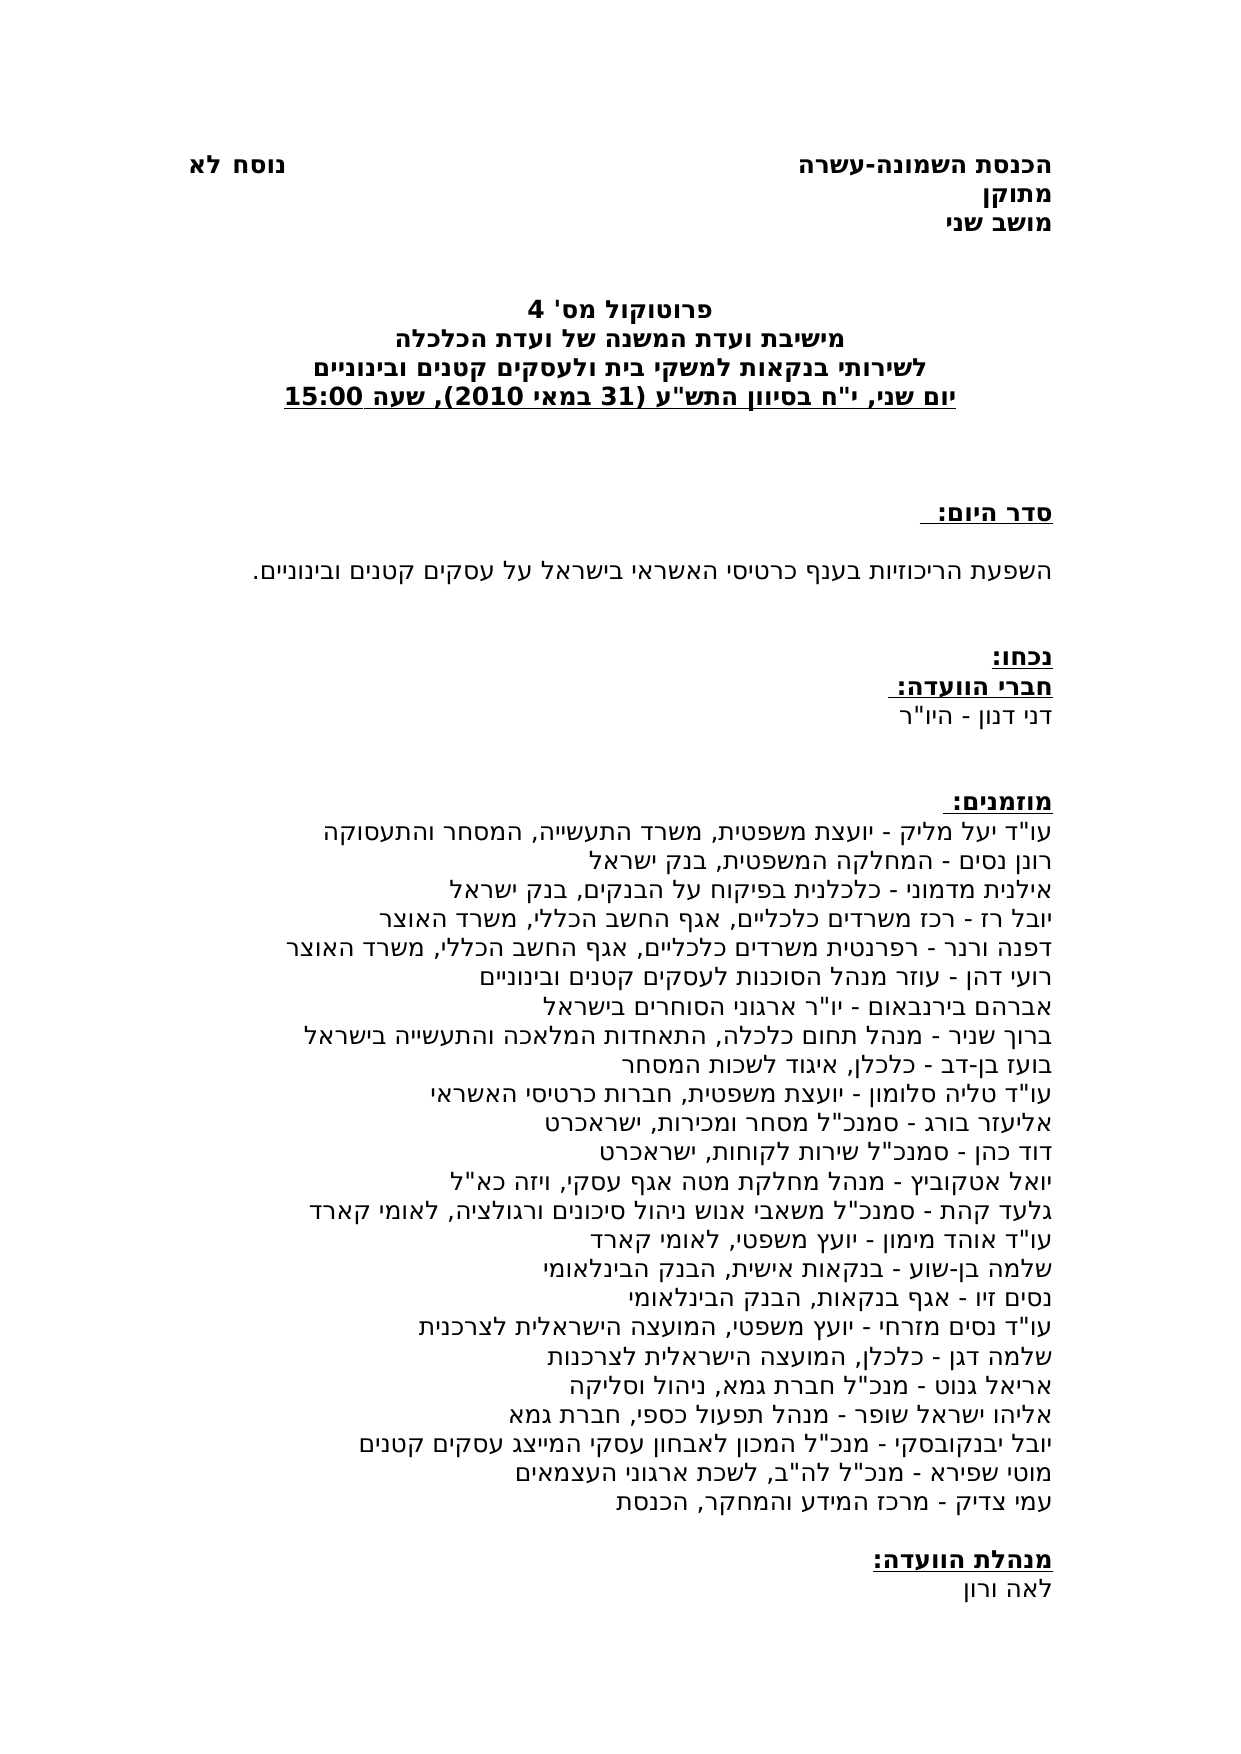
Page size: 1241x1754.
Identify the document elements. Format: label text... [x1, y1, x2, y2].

text ברוך שניר - מנהל תחום כלכלה, התאחדות המלאכה והתעשייה בישראל [187, 1021, 1053, 1050]
text יואל אטקוביץ - מנהל מחלקת מטה אגף עסקי, ויזה כא"ל [187, 1167, 1053, 1196]
text חברי הוועדה: [187, 672, 1053, 701]
text לאה ורון [187, 1574, 1053, 1604]
text יובל רז - רכז משרדים כלכליים, אגף החשב הכללי, משרד האוצר [187, 904, 1053, 933]
text רונן נסים - המחלקה המשפטית, בנק ישראל [187, 846, 1053, 875]
text עו"ד טליה סלומון - יועצת משפטית, חברות כרטיסי האשראי [187, 1079, 1053, 1108]
text מנהלת הוועדה: [187, 1545, 1053, 1574]
text דפנה ורנר - רפרנטית משרדים כלכליים, אגף החשב הכללי, משרד האוצר [187, 933, 1053, 962]
text אברהם בירנבאום - יו"ר ארגוני הסוחרים בישראל [187, 992, 1053, 1021]
text עו"ד נסים מזרחי - יועץ משפטי, המועצה הישראלית לצרכנית [187, 1312, 1053, 1342]
text הכנסת השמונה-עשרה נוסח לא מתוקן [187, 150, 1053, 208]
text פרוטוקול מס' 4 [187, 295, 1053, 324]
text אילנית מדמוני - כלכלנית בפיקוח על הבנקים, בנק ישראל [187, 875, 1053, 904]
text מוטי שפירא - מנכ"ל לה"ב, לשכת ארגוני העצמאים [187, 1458, 1053, 1487]
text עו"ד יעל מליק - יועצת משפטית, משרד התעשייה, המסחר והתעסוקה [187, 817, 1053, 846]
text יום שני, י"ח בסיוון התש"ע (31 במאי 2010), שעה 15:00 [187, 382, 1053, 412]
text אליעזר בורג - סמנכ"ל מסחר ומכירות, ישראכרט [187, 1108, 1053, 1137]
text יובל יבנקובסקי - מנכ"ל המכון לאבחון עסקי המייצג עסקים קטנים [187, 1429, 1053, 1458]
text שלמה בן-שוע - בנקאות אישית, הבנק הבינלאומי [187, 1254, 1053, 1283]
text השפעת הריכוזיות בענף כרטיסי האשראי בישראל על עסקים קטנים ובינוניים. [187, 556, 1053, 585]
text דוד כהן - סמנכ"ל שירות לקוחות, ישראכרט [187, 1137, 1053, 1167]
text אליהו ישראל שופר - מנהל תפעול כספי, חברת גמא [187, 1400, 1053, 1429]
text סדר היום: [187, 498, 1053, 527]
text נכחו: [187, 642, 1053, 672]
text לשירותי בנקאות למשקי בית ולעסקים קטנים ובינוניים [187, 353, 1053, 382]
text מושב שני [187, 208, 1053, 237]
text מוזמנים: [187, 787, 1053, 817]
text מישיבת ועדת המשנה של ועדת הכלכלה [187, 324, 1053, 353]
text עמי צדיק - מרכז המידע והמחקר, הכנסת [187, 1487, 1053, 1517]
text בועז בן-דב - כלכלן, איגוד לשכות המסחר [187, 1050, 1053, 1079]
text רועי דהן - עוזר מנהל הסוכנות לעסקים קטנים ובינוניים [187, 962, 1053, 992]
text גלעד קהת - סמנכ"ל משאבי אנוש ניהול סיכונים ורגולציה, לאומי קארד [187, 1196, 1053, 1225]
text נסים זיו - אגף בנקאות, הבנק הבינלאומי [187, 1283, 1053, 1312]
text עו"ד אוהד מימון - יועץ משפטי, לאומי קארד [187, 1225, 1053, 1254]
text אריאל גנוט - מנכ"ל חברת גמא, ניהול וסליקה [187, 1371, 1053, 1400]
text שלמה דגן - כלכלן, המועצה הישראלית לצרכנות [187, 1342, 1053, 1371]
text דני דנון - היו"ר [187, 701, 1053, 730]
